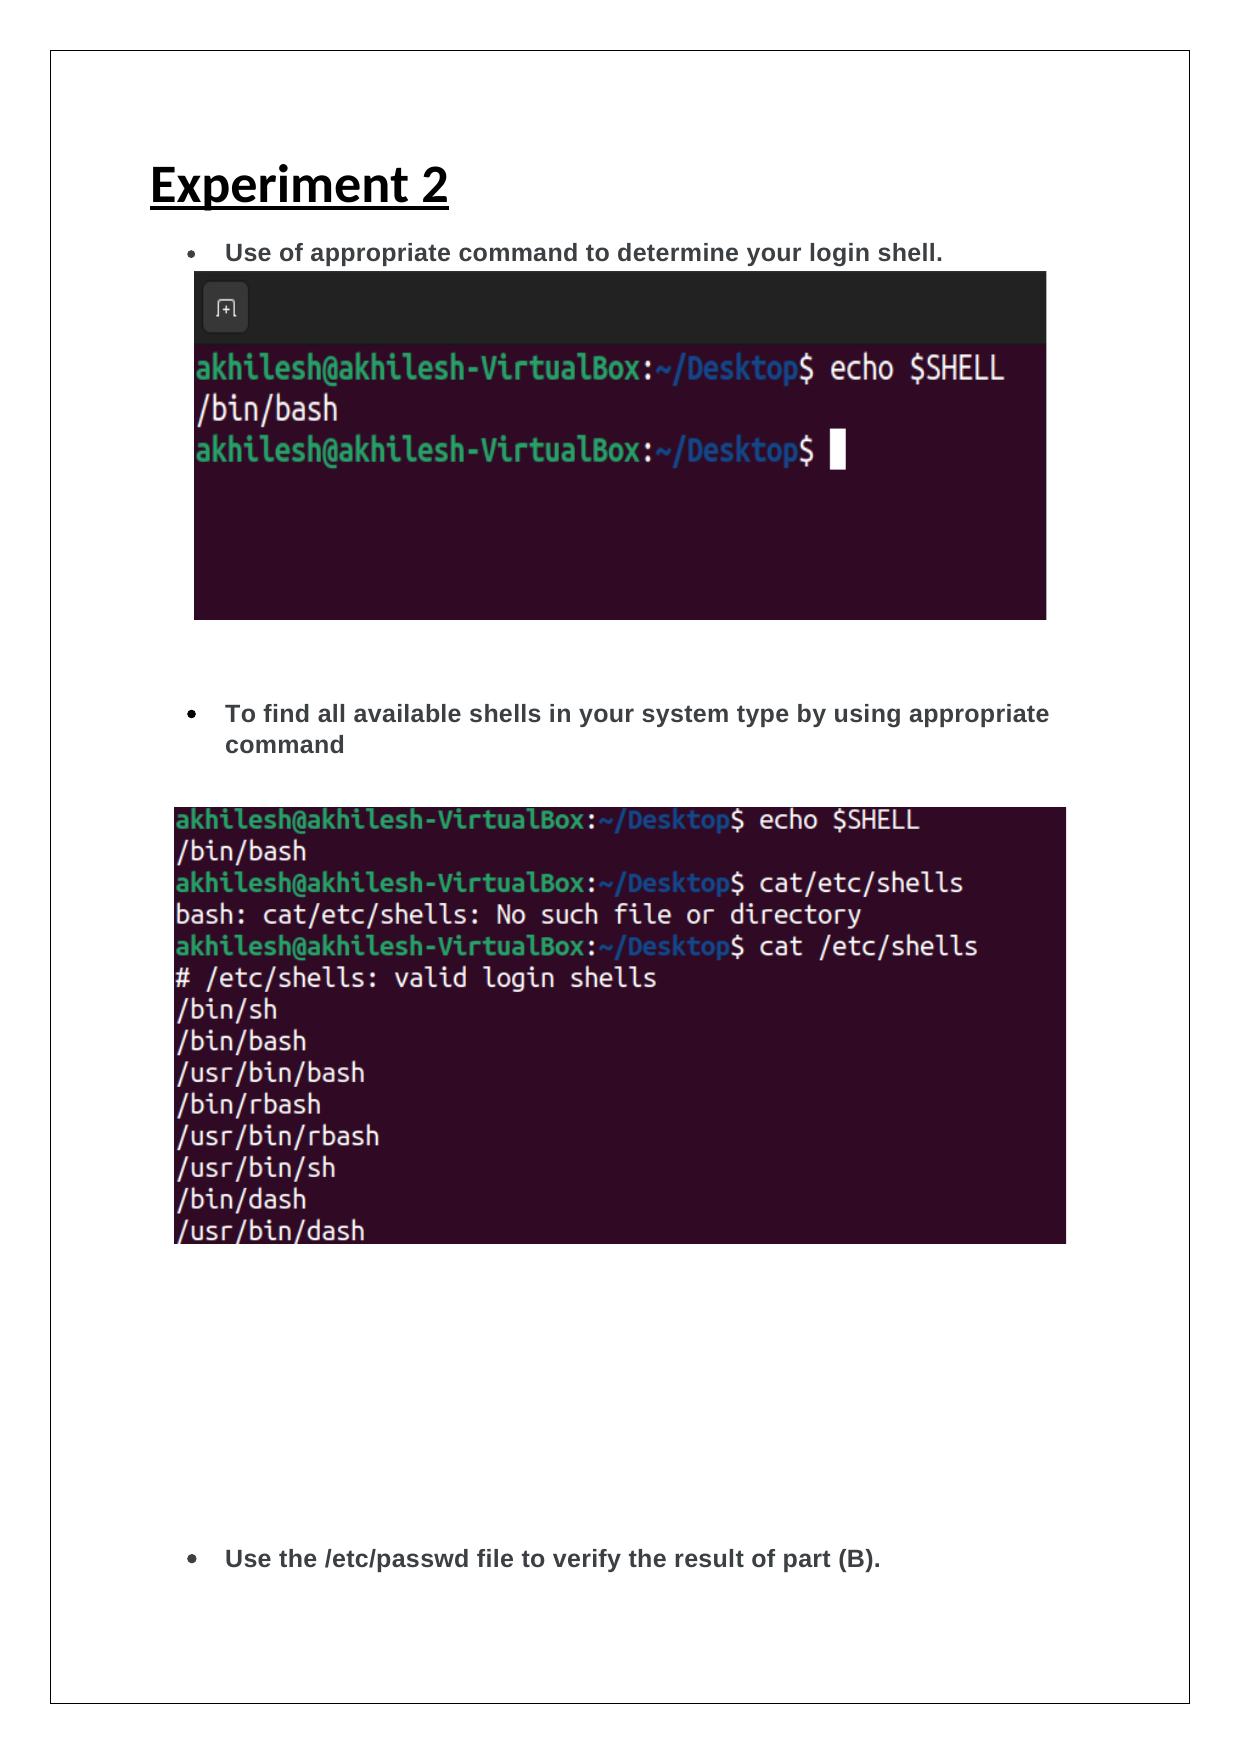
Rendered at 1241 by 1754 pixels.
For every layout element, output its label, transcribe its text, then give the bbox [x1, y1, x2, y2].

text Experiment 2 [150, 150, 1090, 216]
list Use the /etc/passwd file to verify the result of part (B). [187, 1544, 1090, 1573]
picture [174, 807, 1067, 1244]
picture [194, 271, 1047, 620]
list Use of appropriate command to determine your login shell. [187, 238, 1090, 267]
list To find all available shells in your system type by using appropriate command [187, 699, 1090, 758]
